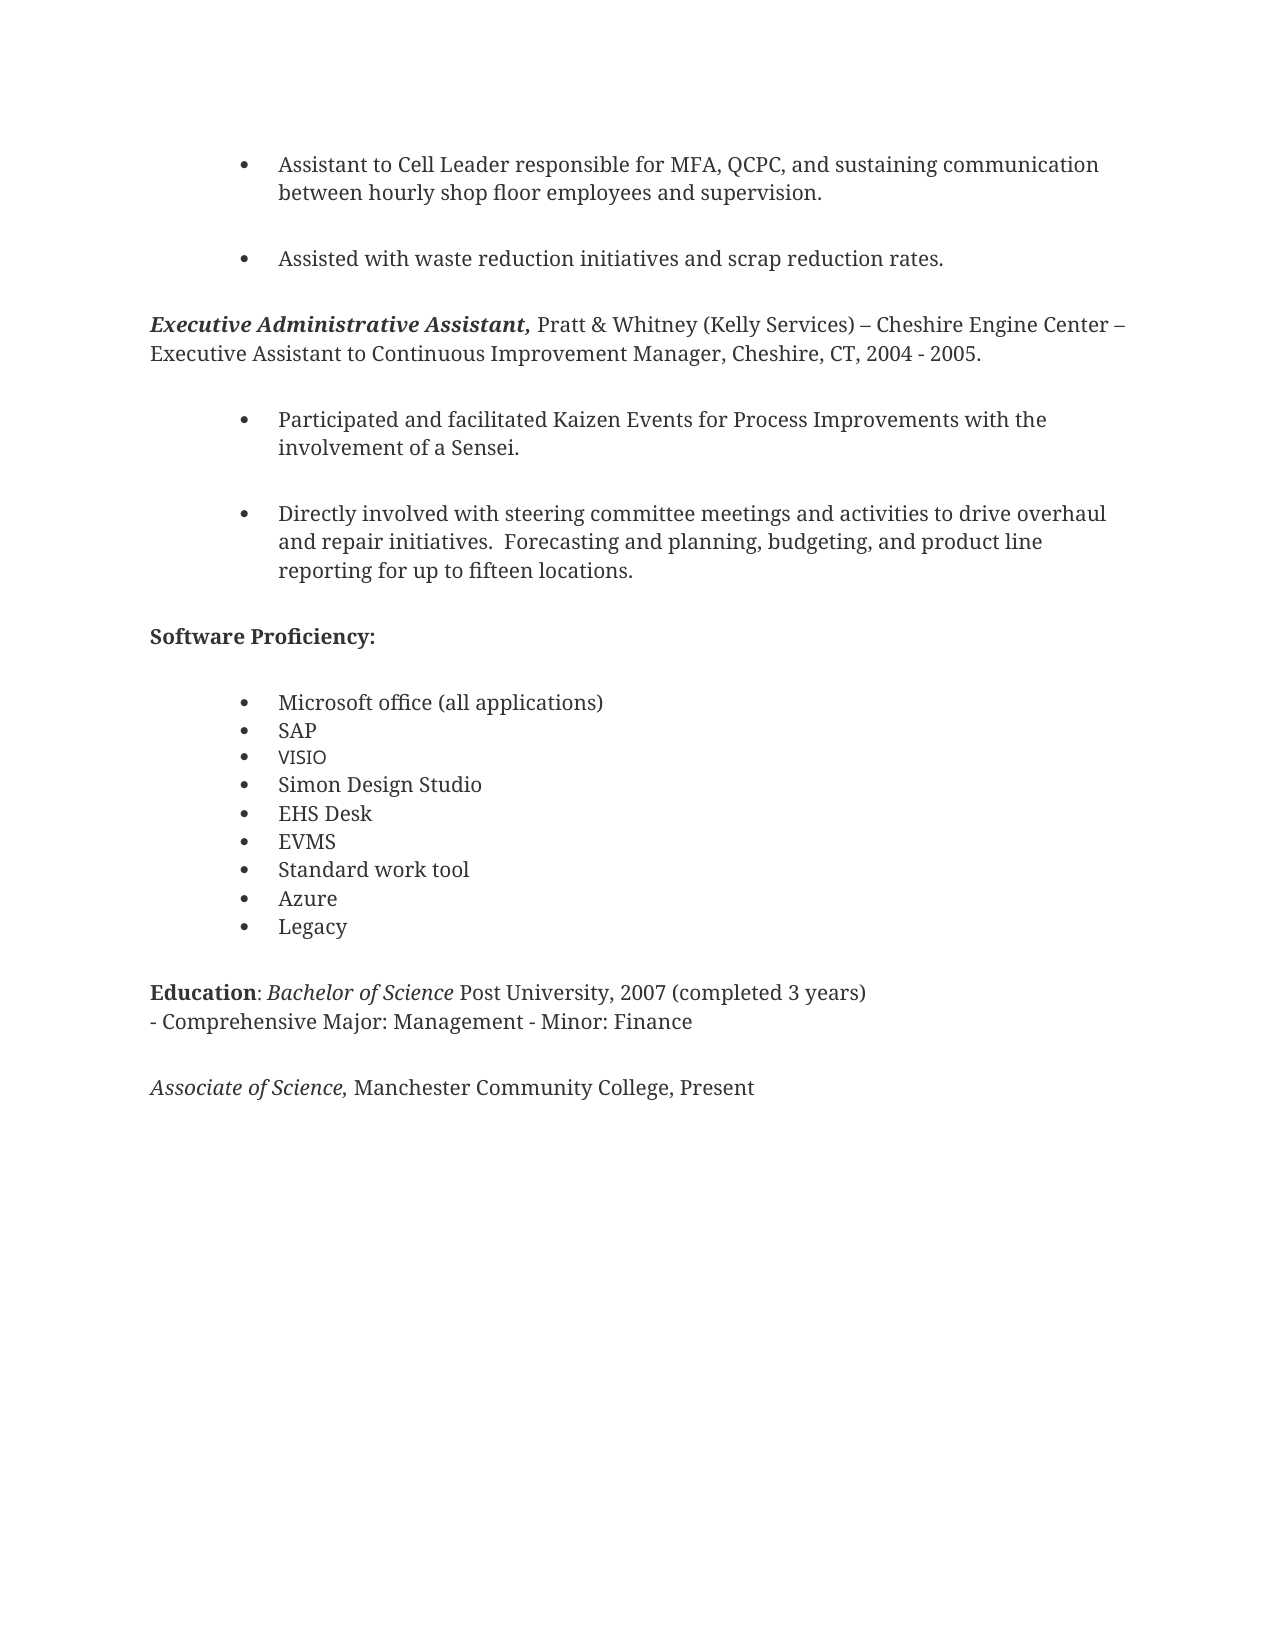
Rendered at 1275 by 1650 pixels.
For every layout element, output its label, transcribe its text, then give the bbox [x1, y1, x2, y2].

list EVMS [241, 827, 1125, 856]
list Standard work tool [241, 856, 1125, 884]
text Executive Administrative Assistant, Pratt & Whitney (Kelly Services) – Cheshire Engine Center – Executive Assistant to Continuous Improvement Manager, Cheshire, CT, 2004 - 2005. [150, 310, 1125, 367]
list Assisted with waste reduction initiatives and scrap reduction rates. [241, 244, 1125, 273]
list Simon Design Studio [241, 770, 1125, 799]
list SAP [241, 716, 1125, 745]
list Azure [241, 884, 1125, 912]
list Directly involved with steering committee meetings and activities to drive overhaul and repair initiatives. Forecasting and planning, budgeting, and product line reporting for up to fifteen locations. [241, 499, 1125, 584]
list Participated and facilitated Kaizen Events for Process Improvements with the involvement of a Sensei. [241, 405, 1125, 462]
text Associate of Science, Manchester Community College, Present [150, 1073, 1125, 1101]
text Software Proficiency: [150, 622, 1125, 650]
list VISIO [241, 745, 1125, 770]
list EHS Desk [241, 799, 1125, 827]
list Microsoft office (all applications) [241, 688, 1125, 716]
text Education: Bachelor of Science Post University, 2007 (completed 3 years) - Comprehensive Major: Management - Minor: Finance [150, 978, 1125, 1035]
list Assistant to Cell Leader responsible for MFA, QCPC, and sustaining communication between hourly shop floor employees and supervision. [241, 150, 1125, 207]
list Legacy [241, 912, 1125, 941]
